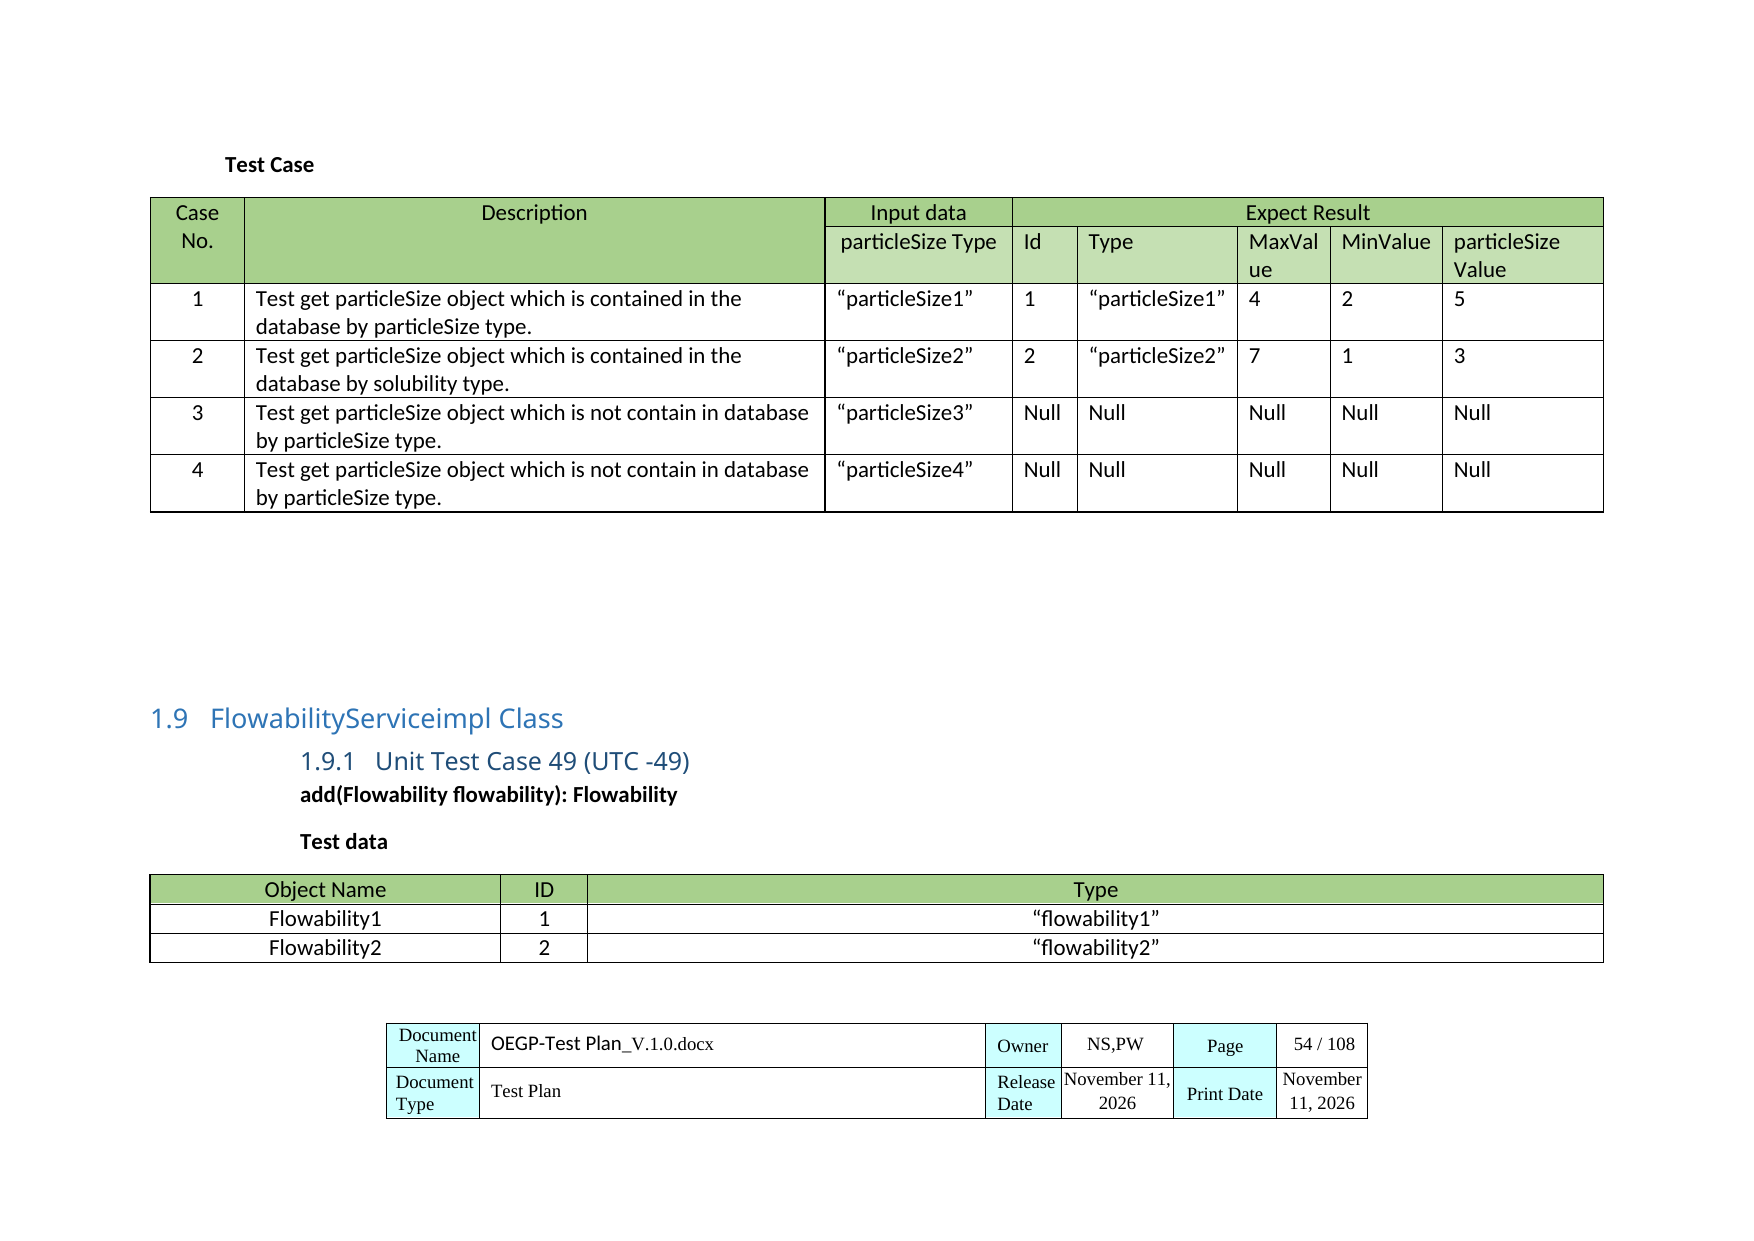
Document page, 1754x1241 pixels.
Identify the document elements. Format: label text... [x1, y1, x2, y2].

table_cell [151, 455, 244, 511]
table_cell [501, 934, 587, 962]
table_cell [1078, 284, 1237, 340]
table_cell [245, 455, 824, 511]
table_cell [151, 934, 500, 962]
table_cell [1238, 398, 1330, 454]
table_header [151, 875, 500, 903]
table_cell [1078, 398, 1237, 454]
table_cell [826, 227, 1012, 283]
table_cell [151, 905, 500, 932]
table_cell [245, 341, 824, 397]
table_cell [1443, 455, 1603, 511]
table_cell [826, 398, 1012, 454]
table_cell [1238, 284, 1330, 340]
text add(Flowability flowability): Flowability [225, 781, 1604, 809]
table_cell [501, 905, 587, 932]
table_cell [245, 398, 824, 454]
subtitle Unit Test Case 49 (UTC -49) [225, 744, 1604, 778]
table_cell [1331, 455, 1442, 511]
text Test Case [150, 150, 1604, 178]
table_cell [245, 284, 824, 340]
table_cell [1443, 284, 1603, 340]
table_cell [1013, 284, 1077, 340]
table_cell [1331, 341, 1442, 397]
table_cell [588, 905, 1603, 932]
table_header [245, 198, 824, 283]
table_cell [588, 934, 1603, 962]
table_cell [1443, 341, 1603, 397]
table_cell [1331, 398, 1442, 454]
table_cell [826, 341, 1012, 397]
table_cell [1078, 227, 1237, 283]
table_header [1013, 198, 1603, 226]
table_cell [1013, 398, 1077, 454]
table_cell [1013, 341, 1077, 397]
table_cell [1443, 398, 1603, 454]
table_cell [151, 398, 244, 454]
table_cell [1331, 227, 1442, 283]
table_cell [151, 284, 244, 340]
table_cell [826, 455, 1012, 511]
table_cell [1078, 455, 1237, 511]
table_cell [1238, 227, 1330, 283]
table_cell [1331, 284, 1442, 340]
text Test data [225, 827, 1604, 856]
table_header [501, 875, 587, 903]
subtitle FlowabilityServiceimpl Class [150, 700, 1604, 737]
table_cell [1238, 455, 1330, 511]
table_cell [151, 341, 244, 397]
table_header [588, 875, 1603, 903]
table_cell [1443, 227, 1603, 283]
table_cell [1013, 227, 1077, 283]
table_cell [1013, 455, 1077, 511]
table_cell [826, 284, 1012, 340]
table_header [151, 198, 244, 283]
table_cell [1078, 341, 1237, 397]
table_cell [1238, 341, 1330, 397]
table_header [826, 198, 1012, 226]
